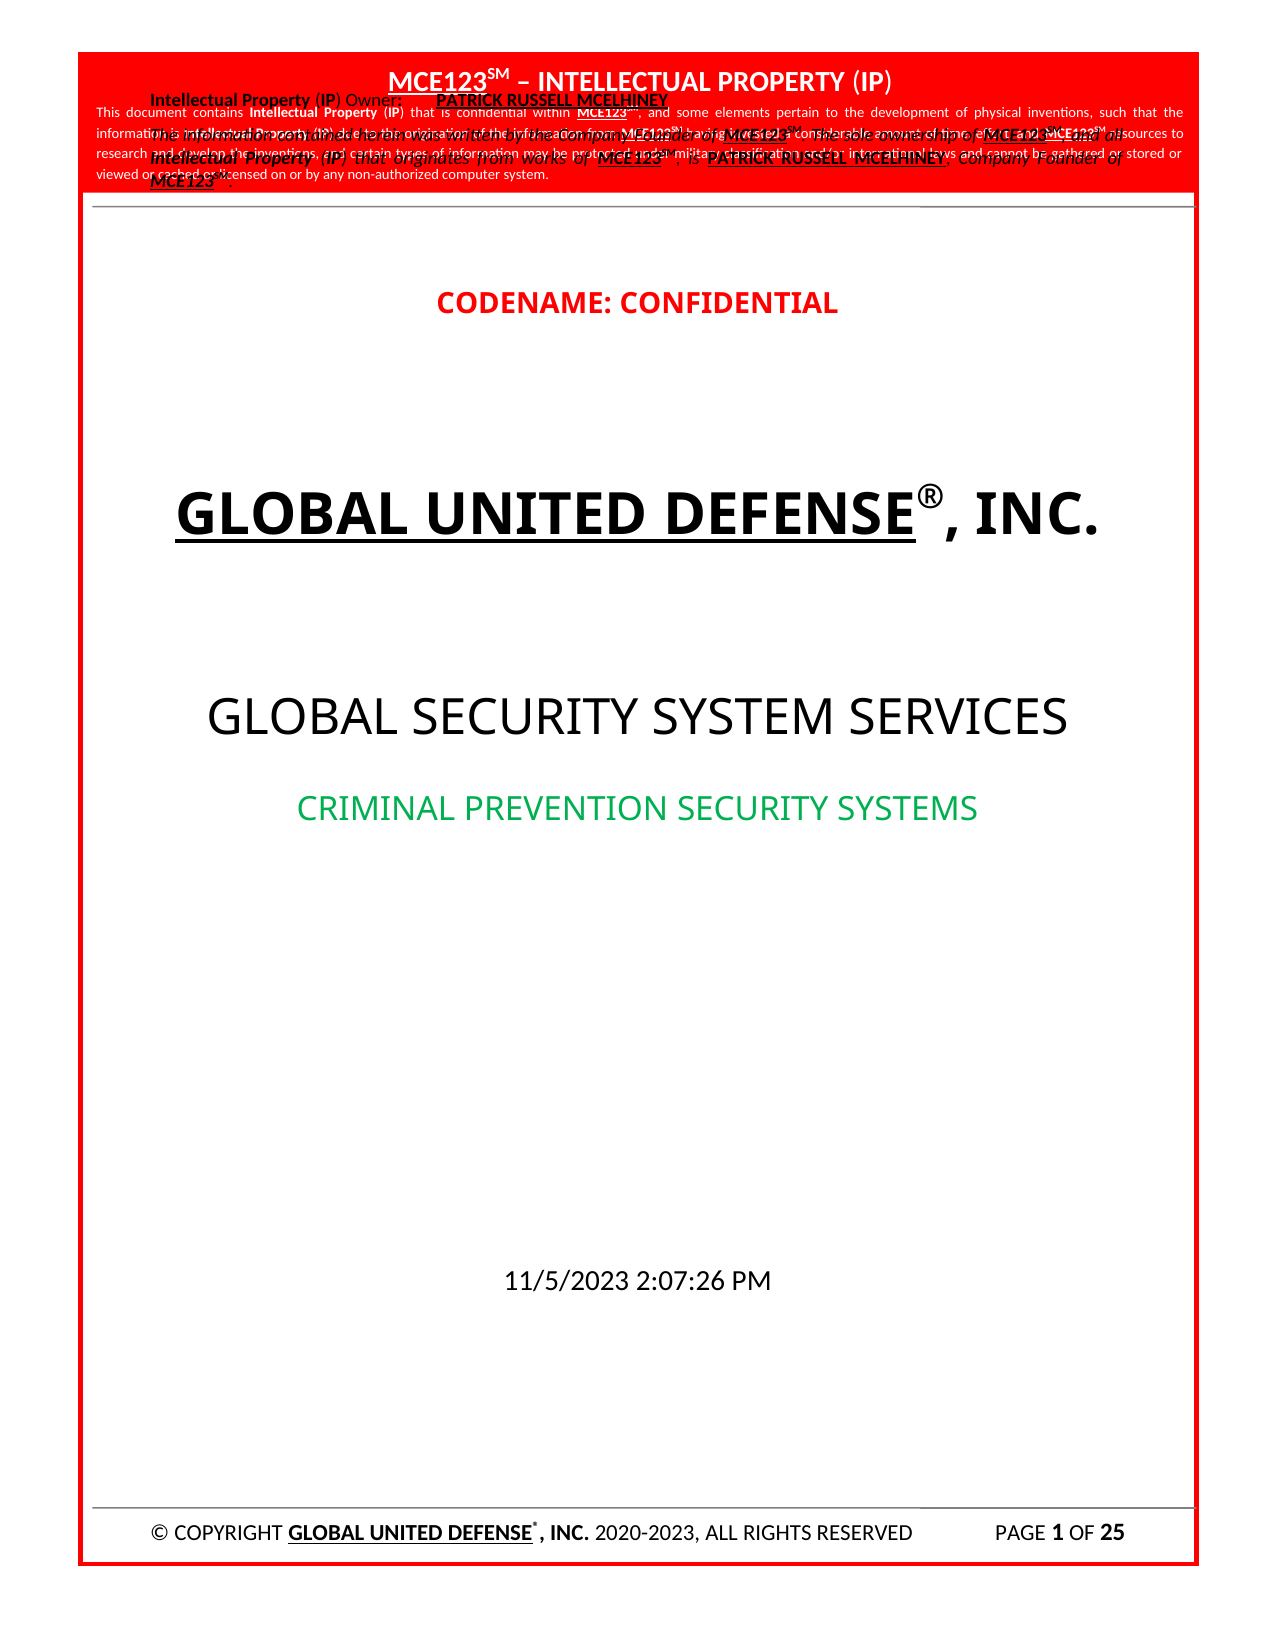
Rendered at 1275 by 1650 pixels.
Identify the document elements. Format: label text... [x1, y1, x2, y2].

text GLOBAL UNITED DEFENSE®, INC. [150, 472, 1125, 551]
text GLOBAL SECURITY SYSTEM SERVICES [150, 681, 1125, 749]
text CODENAME: CONFIDENTIAL [150, 282, 1125, 322]
text 11/5/2023 2:07:26 PM [150, 1262, 1125, 1298]
subtitle CRIMINAL PREVENTION SECURITY SYSTEMS [150, 784, 1125, 830]
